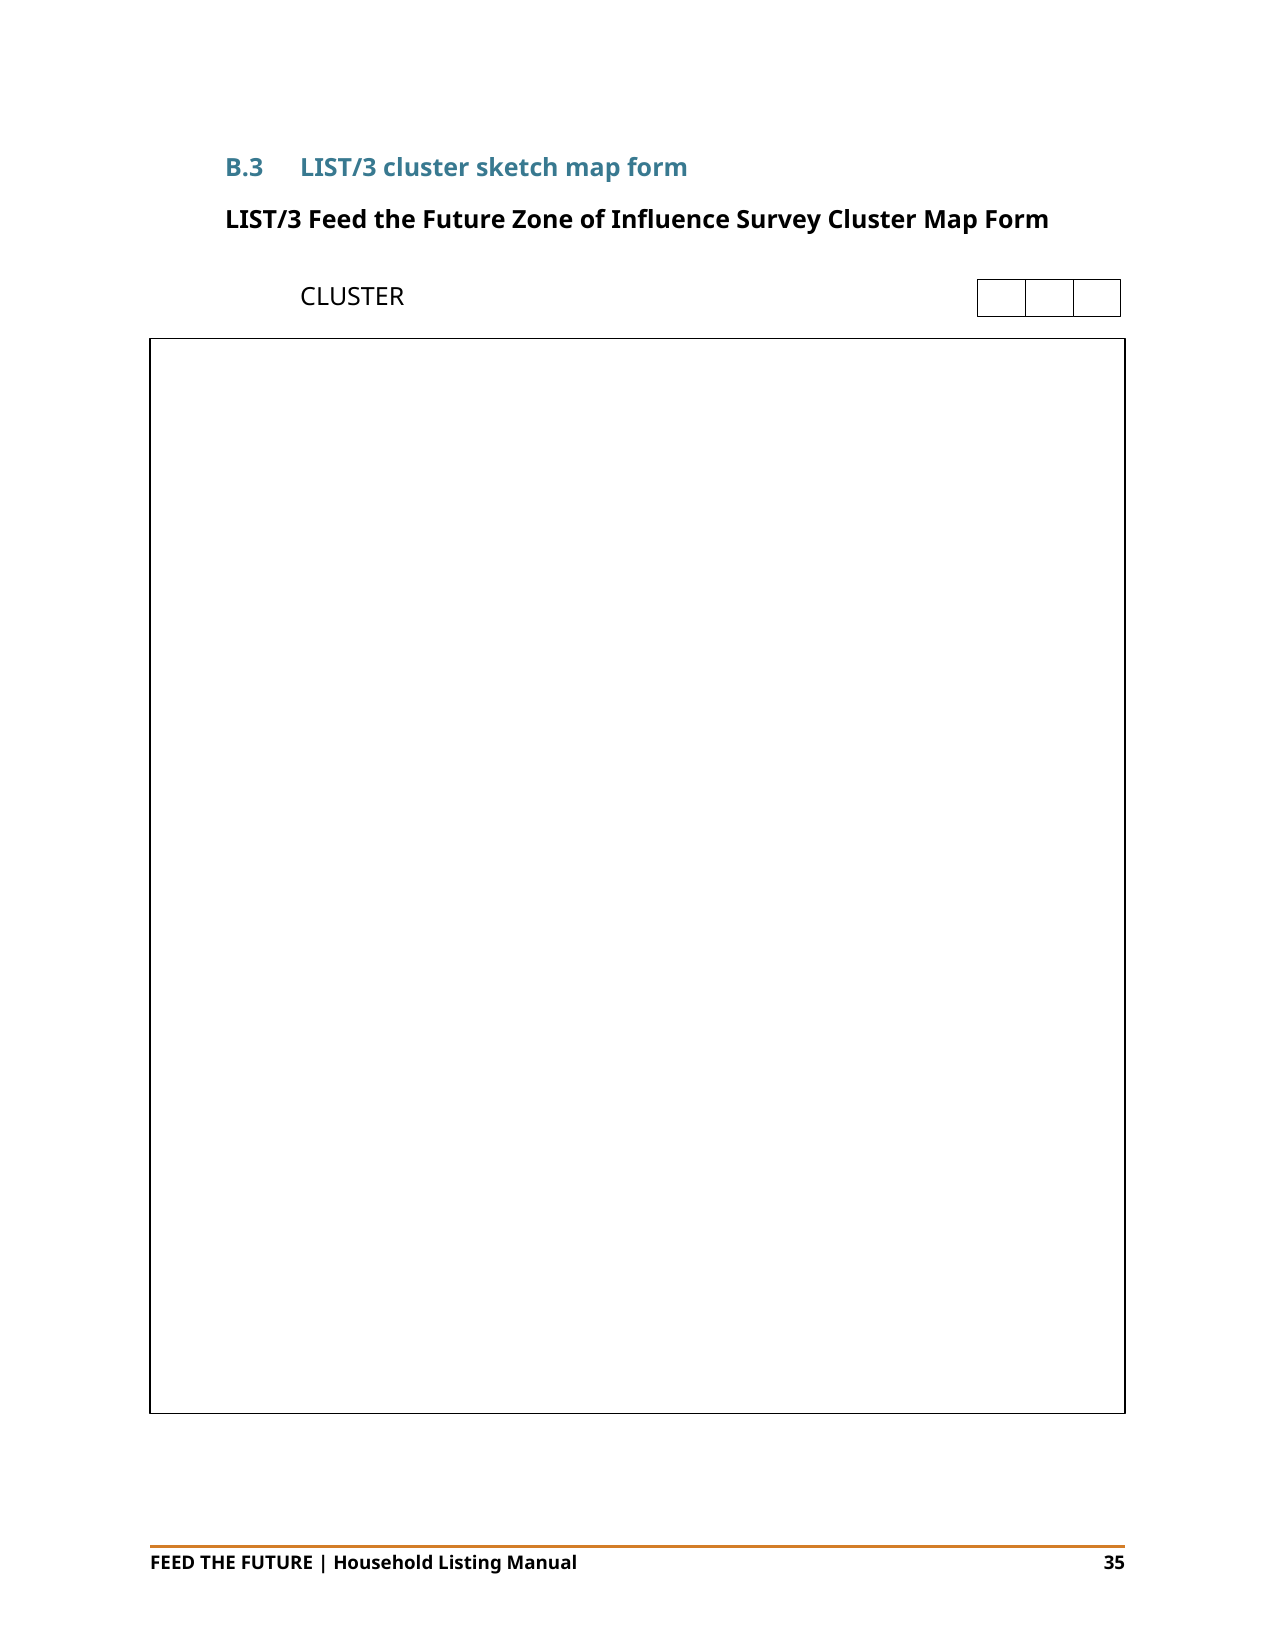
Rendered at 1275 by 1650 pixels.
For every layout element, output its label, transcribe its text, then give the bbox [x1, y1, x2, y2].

text CLUSTER [225, 278, 1125, 312]
subtitle B.3 LIST/3 cluster sketch map form [225, 150, 1125, 184]
text LIST/3 Feed the Future Zone of Influence Survey Cluster Map Form [150, 202, 1125, 236]
